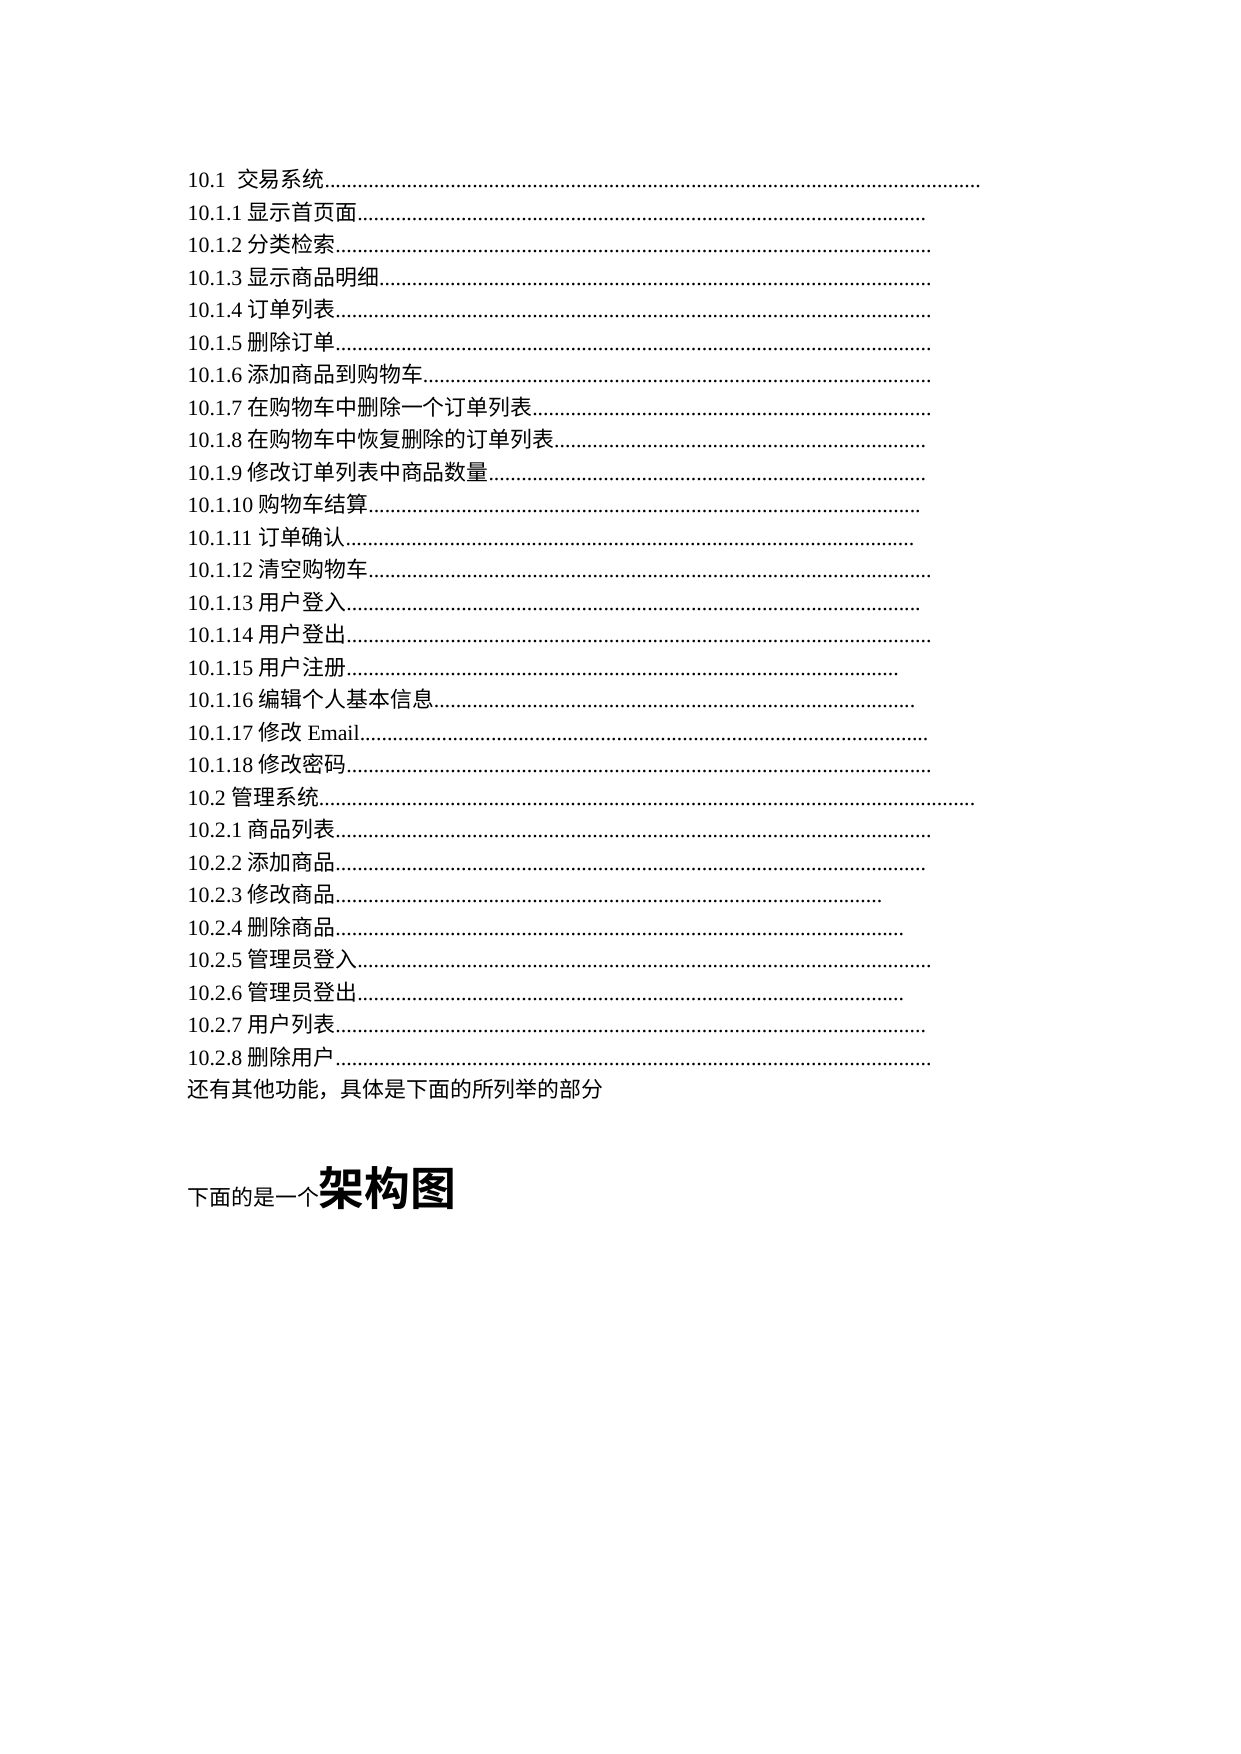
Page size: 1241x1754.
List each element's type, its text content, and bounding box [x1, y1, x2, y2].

text 10.2.2 添加商品............................................................................................................ [187, 844, 1053, 877]
text 10.1.9 修改订单列表中商品数量................................................................................ [187, 454, 1053, 487]
text 10.2.4 删除商品........................................................................................................ [187, 909, 1053, 942]
text 10.1.8 在购物车中恢复删除的订单列表.................................................................... [187, 422, 1053, 454]
text 10.1.18 修改密码........................................................................................................... [187, 747, 1053, 779]
text 还有其他功能，具体是下面的所列举的部分 [187, 1072, 1053, 1104]
text 10.1.10 购物车结算..................................................................................................... [187, 487, 1053, 519]
text 10.2.6 管理员登出.................................................................................................... [187, 974, 1053, 1007]
text 10.1 交易系统........................................................................................................................ [187, 162, 1053, 194]
text 10.1.5 删除订单............................................................................................................. [187, 324, 1053, 357]
text 10.1.7 在购物车中删除一个订单列表......................................................................... [187, 389, 1053, 422]
text 10.2.8 删除用户............................................................................................................. [187, 1039, 1053, 1072]
text 10.1.6 添加商品到购物车............................................................................................. [187, 357, 1053, 389]
text 10.1.3 显示商品明细..................................................................................................... [187, 259, 1053, 292]
text 10.1.14 用户登出........................................................................................................... [187, 617, 1053, 649]
text 10.1.15 用户注册..................................................................................................... [187, 649, 1053, 682]
text 10.1.17 修改 Email........................................................................................................ [187, 714, 1053, 747]
text 10.1.16 编辑个人基本信息........................................................................................ [187, 682, 1053, 714]
text 10.2.3 修改商品.................................................................................................... [187, 877, 1053, 909]
text 10.2.5 管理员登入......................................................................................................... [187, 942, 1053, 974]
text 10.1.11 订单确认........................................................................................................ [187, 519, 1053, 552]
text 10.1.12 清空购物车....................................................................................................... [187, 552, 1053, 584]
text 10.2 管理系统........................................................................................................................ [187, 779, 1053, 812]
text 10.1.2 分类检索............................................................................................................. [187, 227, 1053, 259]
text 下面的是一个架构图 [187, 1137, 1053, 1234]
text 10.2.1 商品列表............................................................................................................. [187, 812, 1053, 844]
text 10.2.7 用户列表............................................................................................................ [187, 1007, 1053, 1039]
text 10.1.1 显示首页面........................................................................................................ [187, 194, 1053, 227]
text 10.1.13 用户登入......................................................................................................... [187, 584, 1053, 617]
text 10.1.4 订单列表............................................................................................................. [187, 292, 1053, 324]
